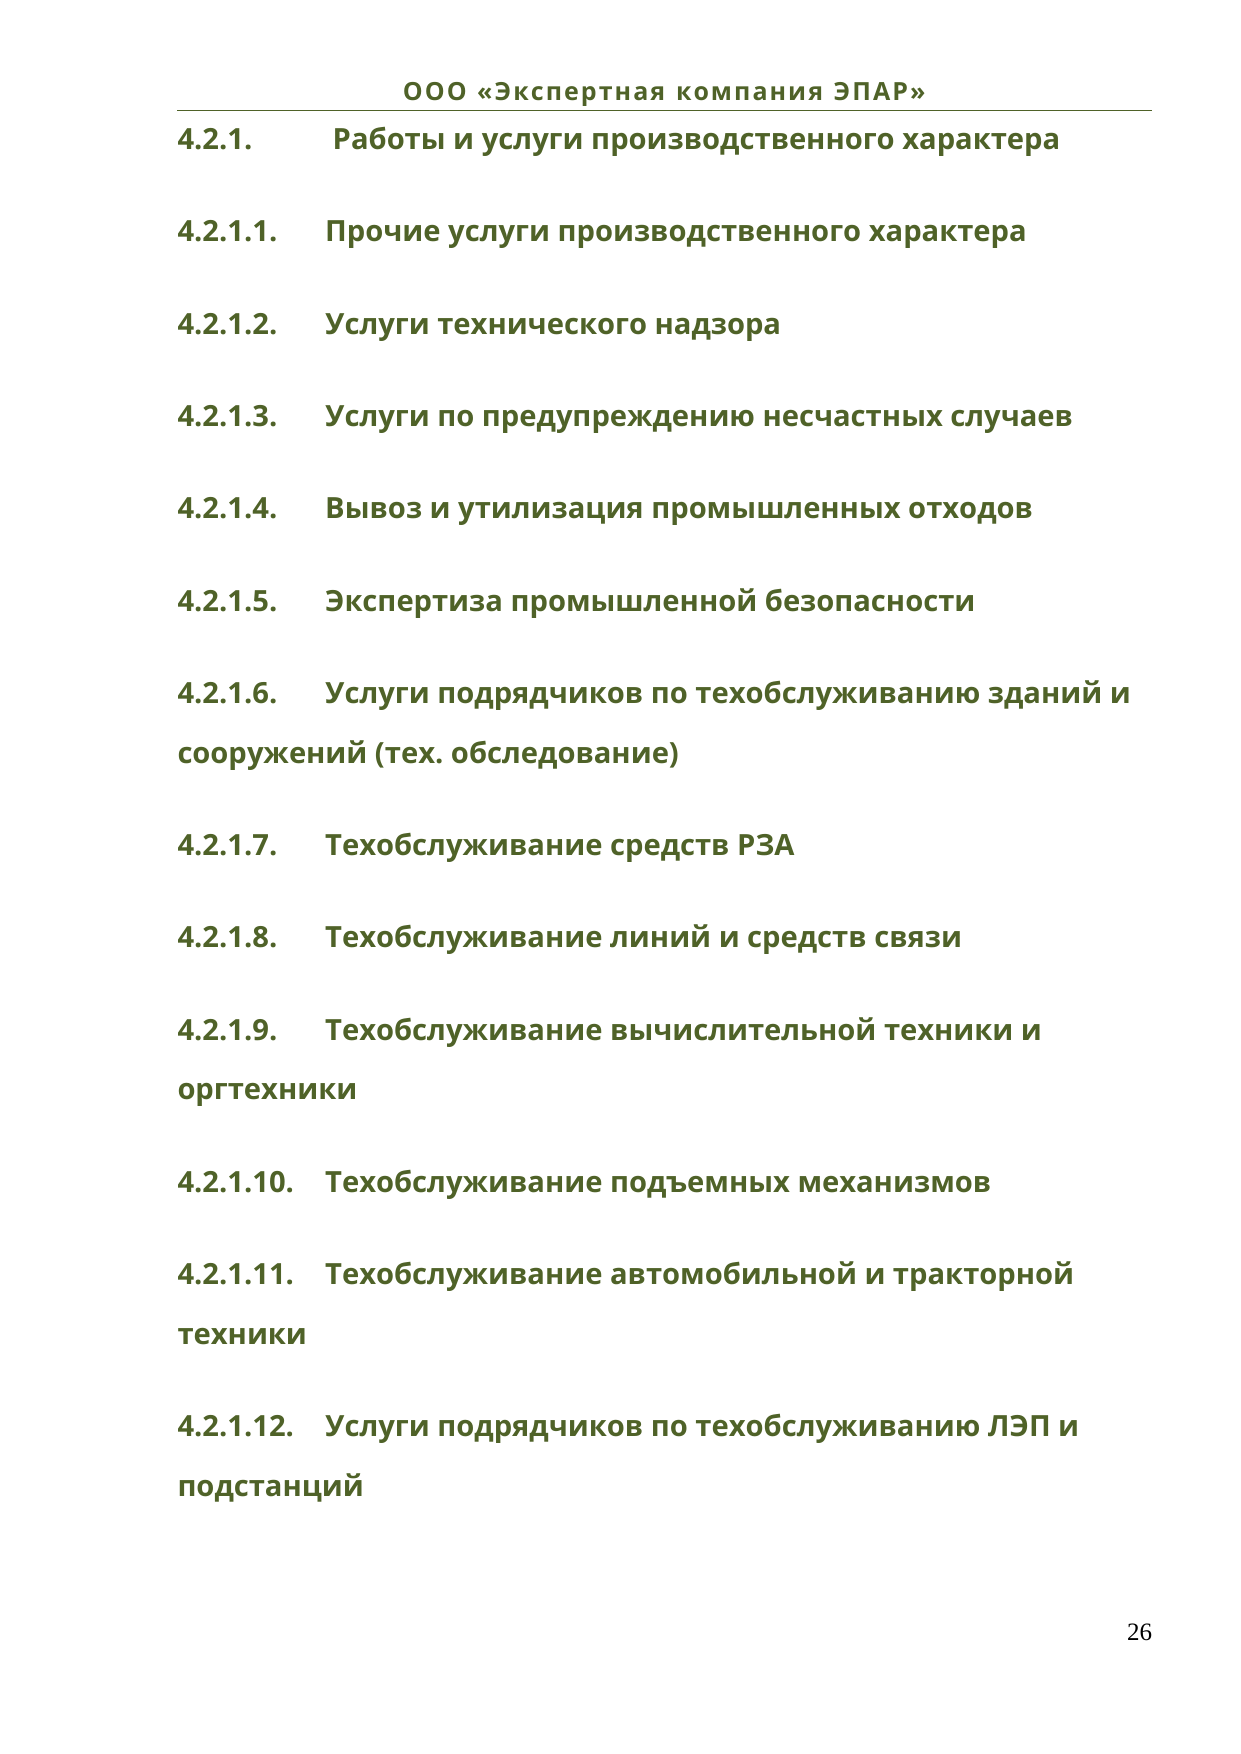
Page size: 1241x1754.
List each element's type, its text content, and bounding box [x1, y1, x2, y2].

subtitle Услуги по предупреждению несчастных случаев [177, 395, 1152, 435]
subtitle Услуги технического надзора [177, 303, 1152, 343]
subtitle Работы и услуги производственного характера [177, 118, 1152, 158]
subtitle Техобслуживание автомобильной и тракторной техники [177, 1253, 1152, 1353]
subtitle Услуги подрядчиков по техобслуживанию ЛЭП и подстанций [177, 1405, 1152, 1504]
subtitle Техобслуживание вычислительной техники и оргтехники [177, 1009, 1152, 1108]
subtitle Техобслуживание линий и средств связи [177, 917, 1152, 956]
subtitle Вывоз и утилизация промышленных отходов [177, 488, 1152, 527]
subtitle Техобслуживание подъемных механизмов [177, 1161, 1152, 1201]
subtitle Экспертиза промышленной безопасности [177, 580, 1152, 620]
subtitle Услуги подрядчиков по техобслуживанию зданий и сооружений (тех. обследование) [177, 672, 1152, 772]
subtitle Техобслуживание средств РЗА [177, 824, 1152, 864]
subtitle Прочие услуги производственного характера [177, 211, 1152, 250]
